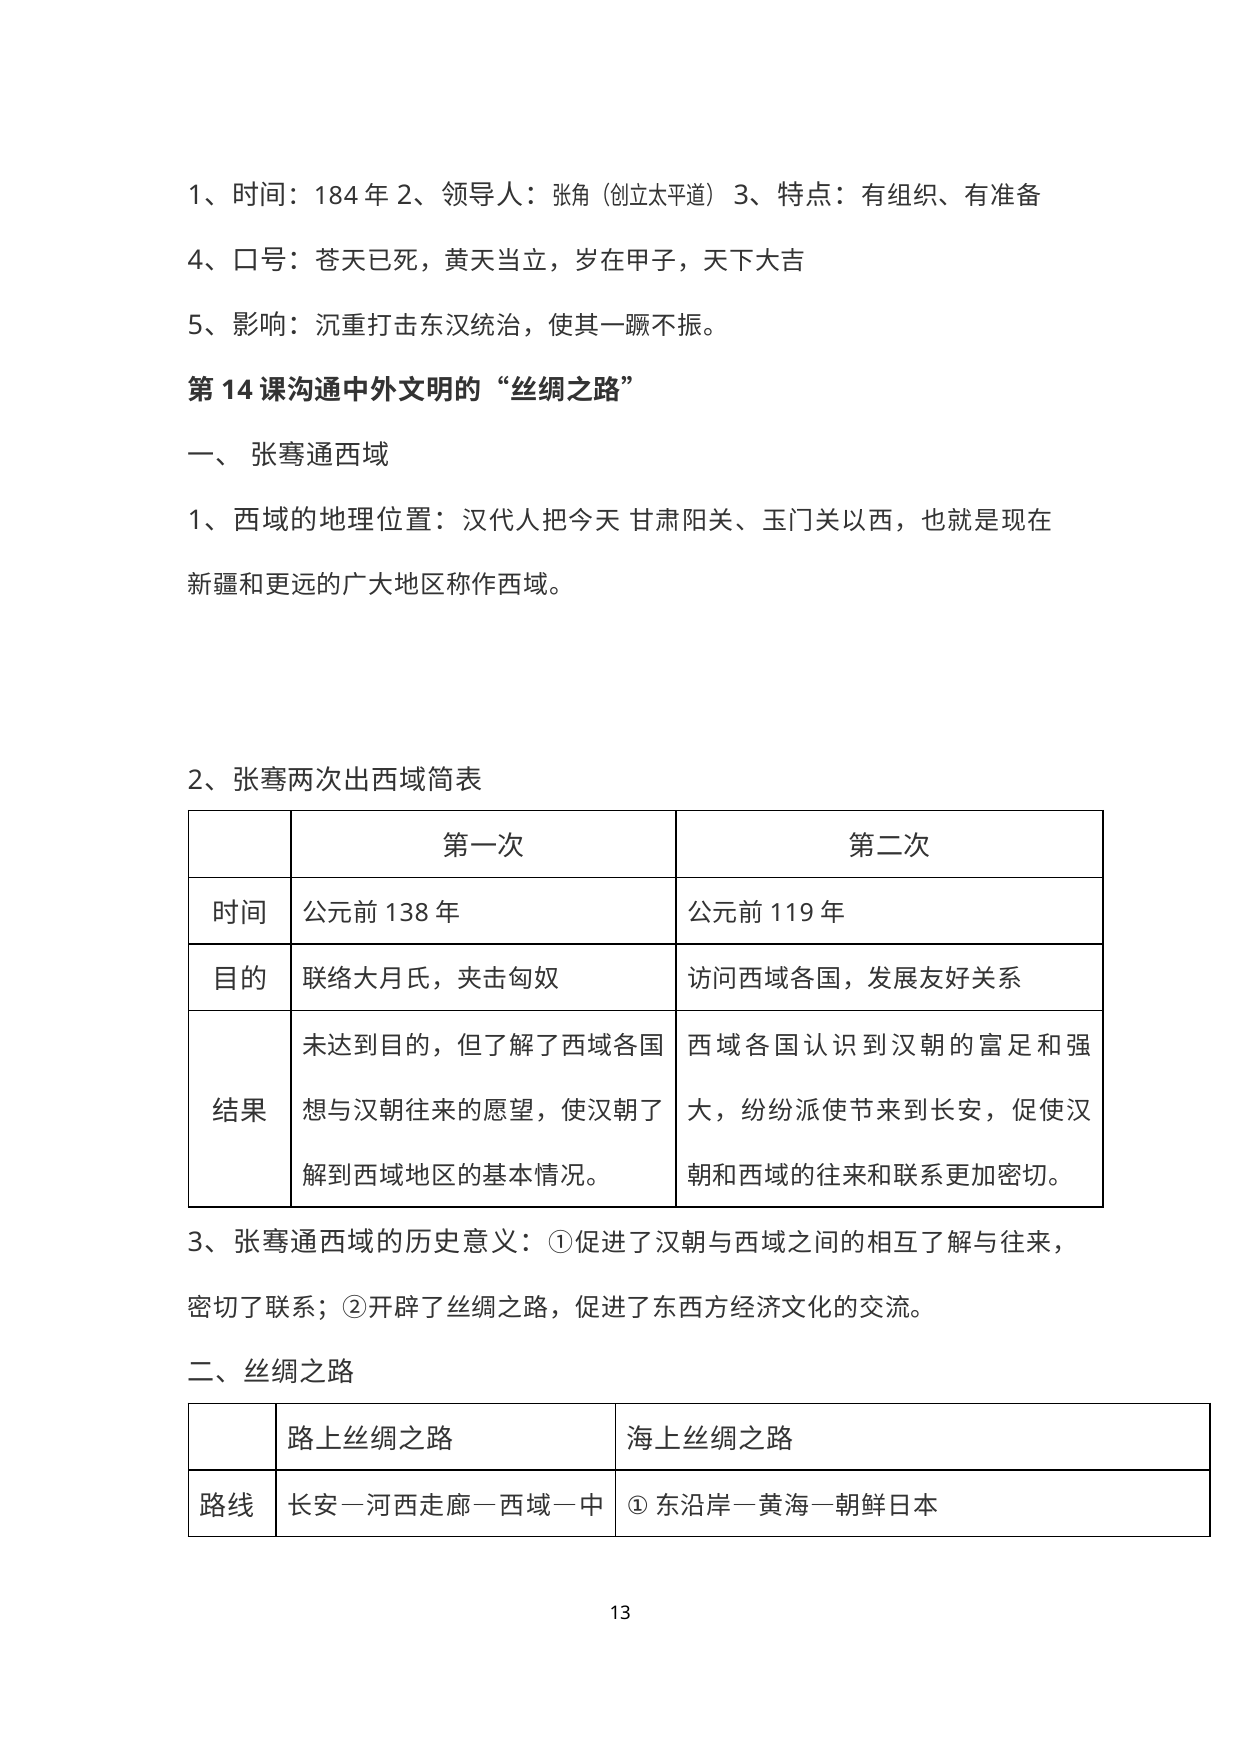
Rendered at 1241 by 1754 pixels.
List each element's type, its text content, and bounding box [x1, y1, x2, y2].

table_cell 联络大月氏，夹击匈奴 [292, 945, 675, 1009]
table_header 第一次 [292, 811, 675, 876]
table_cell 目的 [189, 945, 290, 1009]
table_header 海上丝绸之路 [616, 1404, 1209, 1469]
table_header [189, 811, 290, 876]
table_header [189, 1404, 275, 1469]
text 1、时间：184年 2、领导人：张角（创立太平道） 3、特点：有组织、有准备 [187, 160, 1053, 225]
text 二、丝绸之路 [187, 1338, 1053, 1403]
table_cell 未达到目的，但了解了西域各国想与汉朝往来的愿望，使汉朝了解到西域地区的基本情况。 [292, 1011, 675, 1206]
table_header 第二次 [677, 811, 1102, 876]
table_cell 结果 [189, 1011, 290, 1206]
text 第14课沟通中外文明的“丝绸之路” [187, 355, 1053, 420]
table_header 路上丝绸之路 [277, 1404, 615, 1469]
text 4、口号：苍天已死，黄天当立，岁在甲子，天下大吉 [187, 225, 1053, 290]
text 3、张骞通西域的历史意义：①促进了汉朝与西域之间的相互了解与往来，密切了联系；②开辟了丝绸之路，促进了东西方经济文化的交流。 [187, 1208, 1053, 1338]
table_cell 西域各国认识到汉朝的富足和强大，纷纷派使节来到长安，促使汉朝和西域的往来和联系更加密切。 [677, 1011, 1102, 1206]
table_cell 时间 [189, 878, 290, 943]
text 5、影响：沉重打击东汉统治，使其一蹶不振。 [187, 290, 1053, 355]
text 2、张骞两次出西域简表 [187, 745, 1053, 810]
text 1、西域的地理位置：汉代人把今天 甘肃阳关、玉门关以西，也就是现在新疆和更远的广大地区称作西域。 [187, 485, 1053, 615]
table_cell 长安—河西走廊—西域—中亚、西亚—欧洲 [277, 1471, 615, 1536]
table_cell 访问西域各国，发展友好关系 [677, 945, 1102, 1009]
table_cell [616, 1471, 1209, 1536]
text 一、 张骞通西域 [187, 420, 1053, 485]
table_cell 公元前138年 [292, 878, 675, 943]
table_cell 路线 [189, 1471, 275, 1536]
table_cell 公元前119年 [677, 878, 1102, 943]
